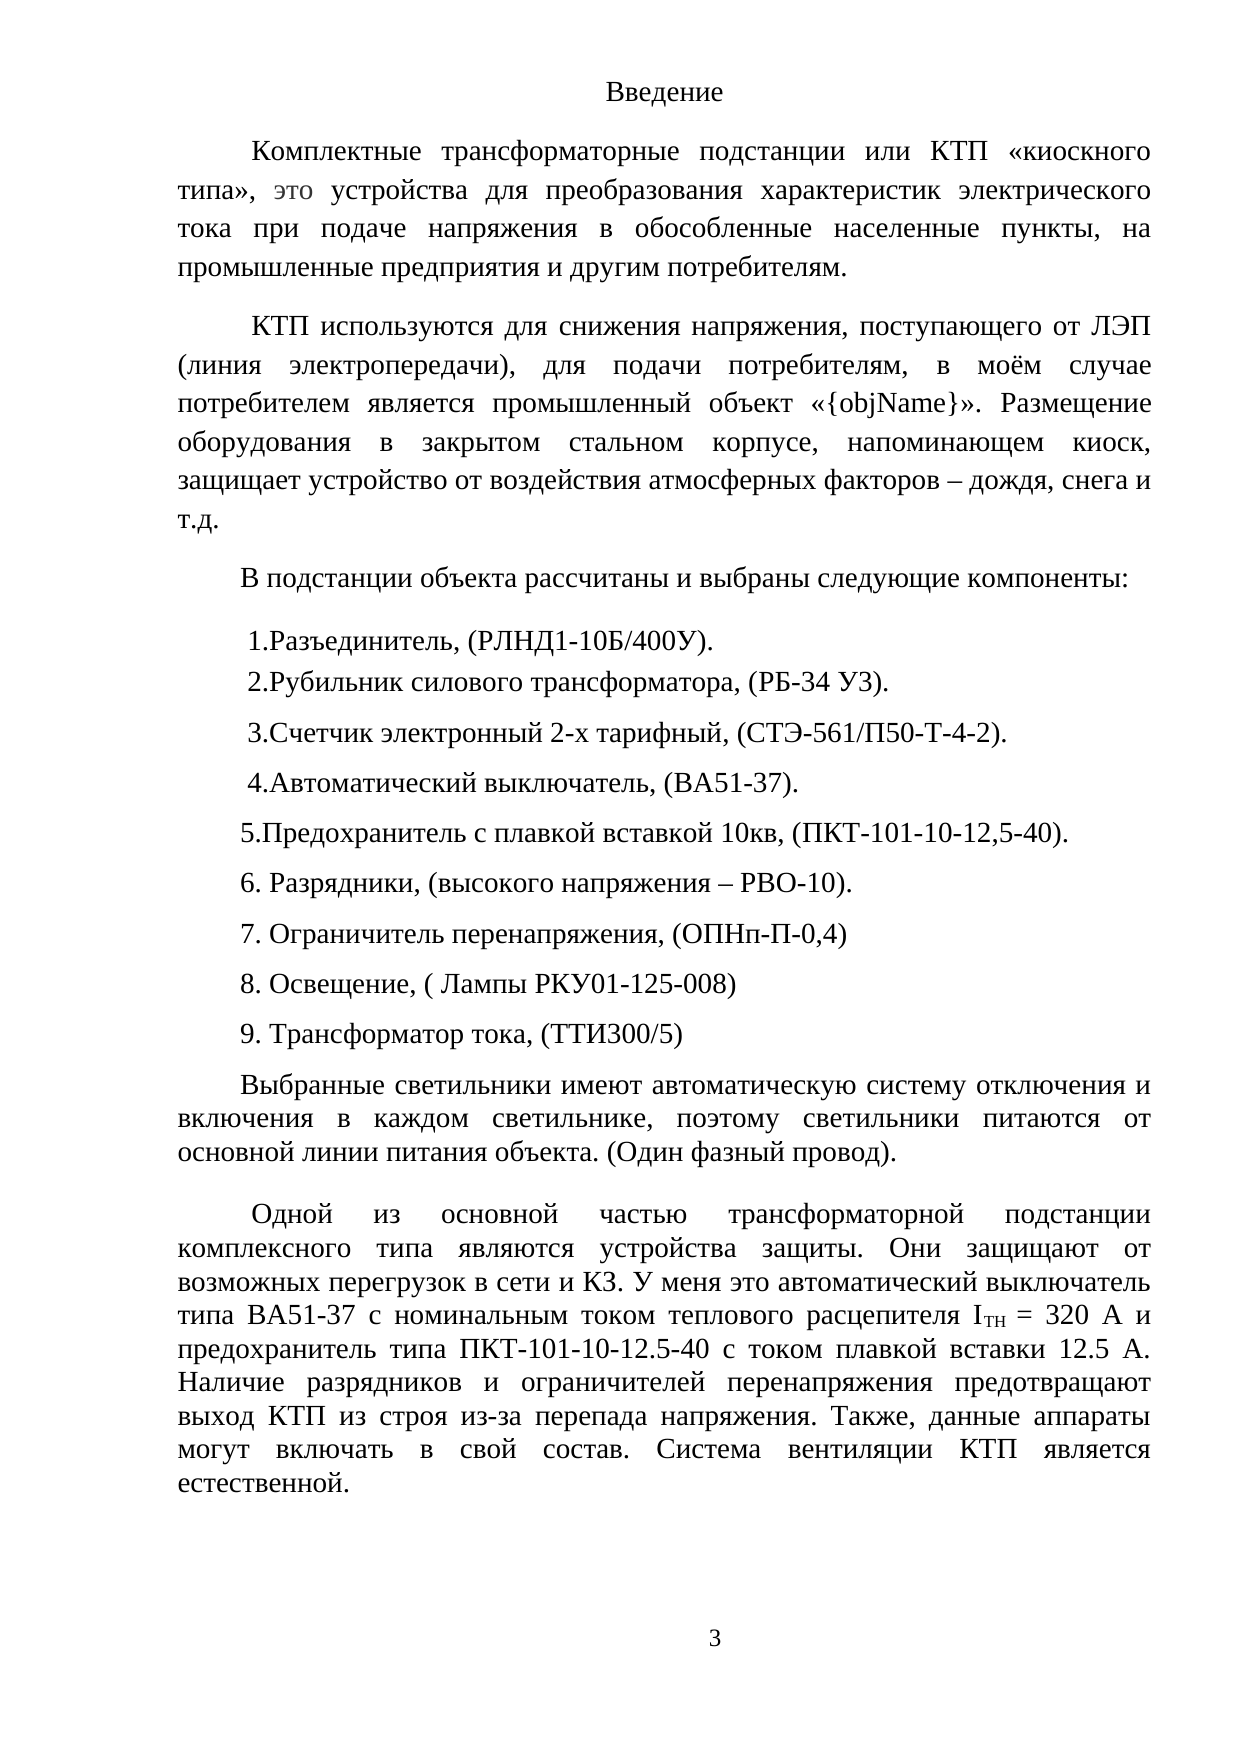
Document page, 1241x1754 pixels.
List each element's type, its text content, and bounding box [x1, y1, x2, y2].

text 9. Трансформатор тока, (ТТИ300/5) [177, 1017, 1134, 1050]
text 5.Предохранитель с плавкой вставкой 10кв, (ПКТ-101-10-12,5-40). [177, 815, 1134, 849]
text Одной из основной частью трансформаторной подстанции комплексного типа являются устройства защиты. Они защищают от возможных перегрузок в сети и КЗ. У меня это автоматический выключатель типа BA51-37 с номинальным током теплового расцепителя IТН = 320 А и предохранитель типа ПКТ-101-10-12.5-40 с током плавкой вставки 12.5 А. Наличие разрядников и ограничителей перенапряжения предотвращают выход КТП из строя из-за перепада напряжения. Также, данные аппараты могут включать в свой состав. Система вентиляции КТП является естественной. [177, 1197, 1152, 1498]
text Введение [177, 74, 1152, 107]
text Комплектные трансформаторные подстанции или КТП «киоскного типа», это устройства для преобразования характеристик электрического тока при подаче напряжения в обособленные населенные пункты, на промышленные предприятия и другим потребителям. [177, 244, 1152, 282]
text В подстанции объекта рассчитаны и выбраны следующие компоненты: [177, 560, 1152, 594]
text КТП используются для снижения напряжения, поступающего от ЛЭП (линия электропередачи), для подачи потребителям, в моём случае потребителем является промышленный объект «{objName}». Размещение оборудования в закрытом стальном корпусе, напоминающем киоск, защищает устройство от воздействия атмосферных факторов – дождя, снега и т.д. [177, 308, 1152, 424]
text 3.Счетчик электронный 2-х тарифный, (СТЭ-561/П50-Т-4-2). [991, 715, 1134, 748]
text 7. Ограничитель перенапряжения, (ОПНп-П-0,4) [177, 916, 1134, 949]
text 6. Разрядники, (высокого напряжения – РВО-10). [177, 866, 1134, 899]
text 1.Разъединитель, (РЛНД1-10Б/400У). [177, 623, 1152, 657]
text Комплектные трансформаторные подстанции или КТП «киоскного типа», это устройства для преобразования характеристик электрического тока при подаче напряжения в обособленные населенные пункты, на промышленные предприятия и другим потребителям. [177, 133, 1152, 210]
text 8. Освещение, ( Лампы РКУ01-125-008) [177, 966, 1134, 1000]
text 3.Счетчик электронный 2-х тарифный, (СТЭ-561/П50-Т-4-2). [177, 715, 746, 748]
text 4.Автоматический выключатель, (BA51-37). [177, 765, 1134, 798]
text Выбранные светильники имеют автоматическую систему отключения и включения в каждом светильнике, поэтому светильники питаются от основной линии питания объекта. (Один фазный провод). [177, 1067, 1152, 1167]
text 2.Рубильник силового трансформатора, (РБ-34 У3). [177, 664, 1134, 698]
text КТП используются для снижения напряжения, поступающего от ЛЭП (линия электропередачи), для подачи потребителям, в моём случае потребителем является промышленный объект «{objName}». Размещение оборудования в закрытом стальном корпусе, напоминающем киоск, защищает устройство от воздействия атмосферных факторов – дождя, снега и т.д. [177, 496, 1152, 534]
